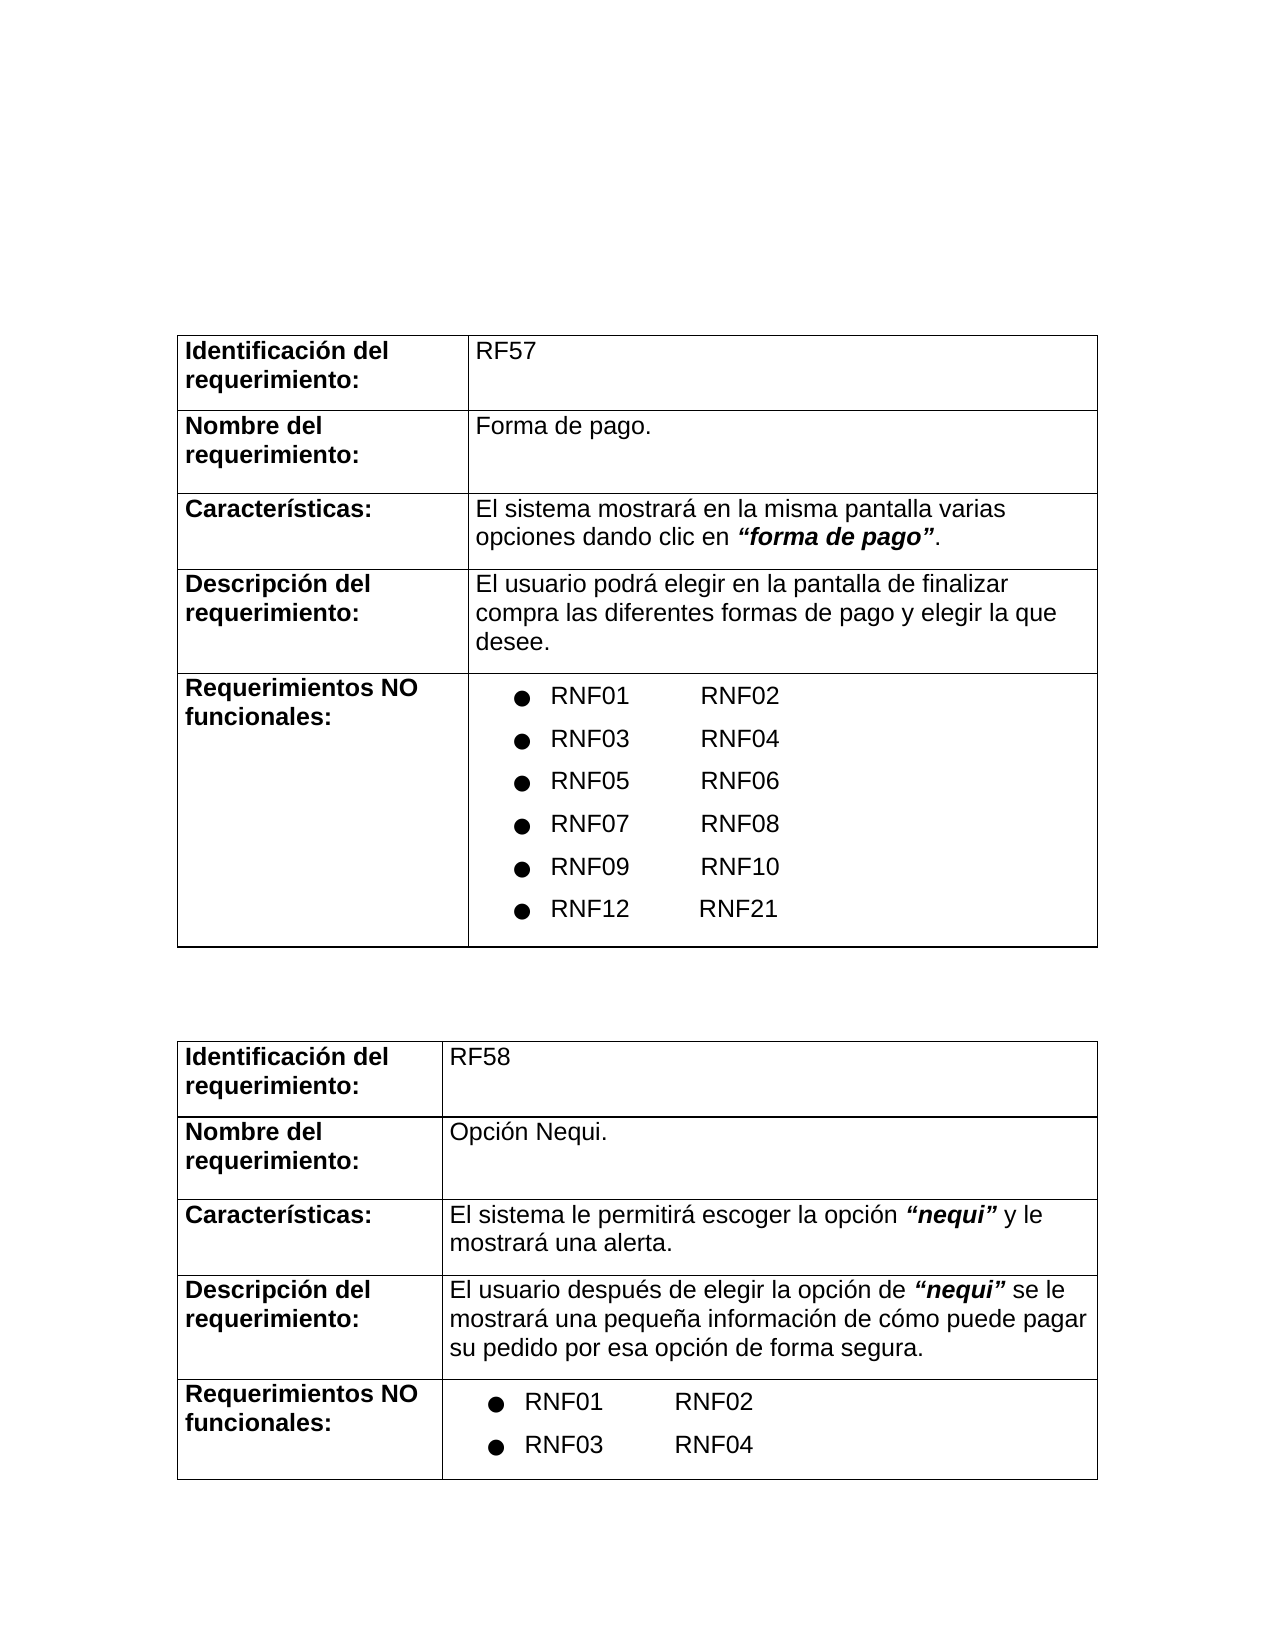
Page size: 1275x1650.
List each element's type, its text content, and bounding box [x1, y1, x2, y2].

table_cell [443, 1380, 1097, 1479]
table_cell Requerimientos NO funcionales: [178, 674, 468, 946]
table_cell El usuario después de elegir la opción de “nequi” se le mostrará una pequeña información de cómo puede pagar su pedido por esa opción de forma segura. [443, 1276, 1097, 1378]
table_cell El sistema mostrará en la misma pantalla varias opciones dando clic en “forma de pago”. [469, 494, 1097, 568]
table_header Identificación del requerimiento: [178, 1042, 442, 1116]
table_cell RNF01 RNF02 RNF03 RNF04 RNF05 RNF06 RNF07 RNF08 RNF09 RNF10 RNF12 RNF21 [469, 674, 1097, 946]
table_cell Forma de pago. [469, 411, 1097, 493]
table_header RF57 [469, 336, 1097, 410]
table_cell Características: [178, 494, 468, 568]
table_cell El usuario podrá elegir en la pantalla de finalizar compra las diferentes formas de pago y elegir la que desee. [469, 570, 1097, 672]
table_cell Descripción del requerimiento: [178, 570, 468, 672]
table_cell El sistema le permitirá escoger la opción “nequi” y le mostrará una alerta. [443, 1200, 1097, 1274]
table_cell Opción Nequi. [443, 1118, 1097, 1199]
table_cell Nombre del requerimiento: [178, 411, 468, 493]
table_cell Nombre del requerimiento: [178, 1118, 442, 1199]
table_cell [178, 1380, 442, 1479]
table_header RF58 [443, 1042, 1097, 1116]
table_cell Características: [178, 1200, 442, 1274]
table_header Identificación del requerimiento: [178, 336, 468, 410]
table_cell Descripción del requerimiento: [178, 1276, 442, 1378]
